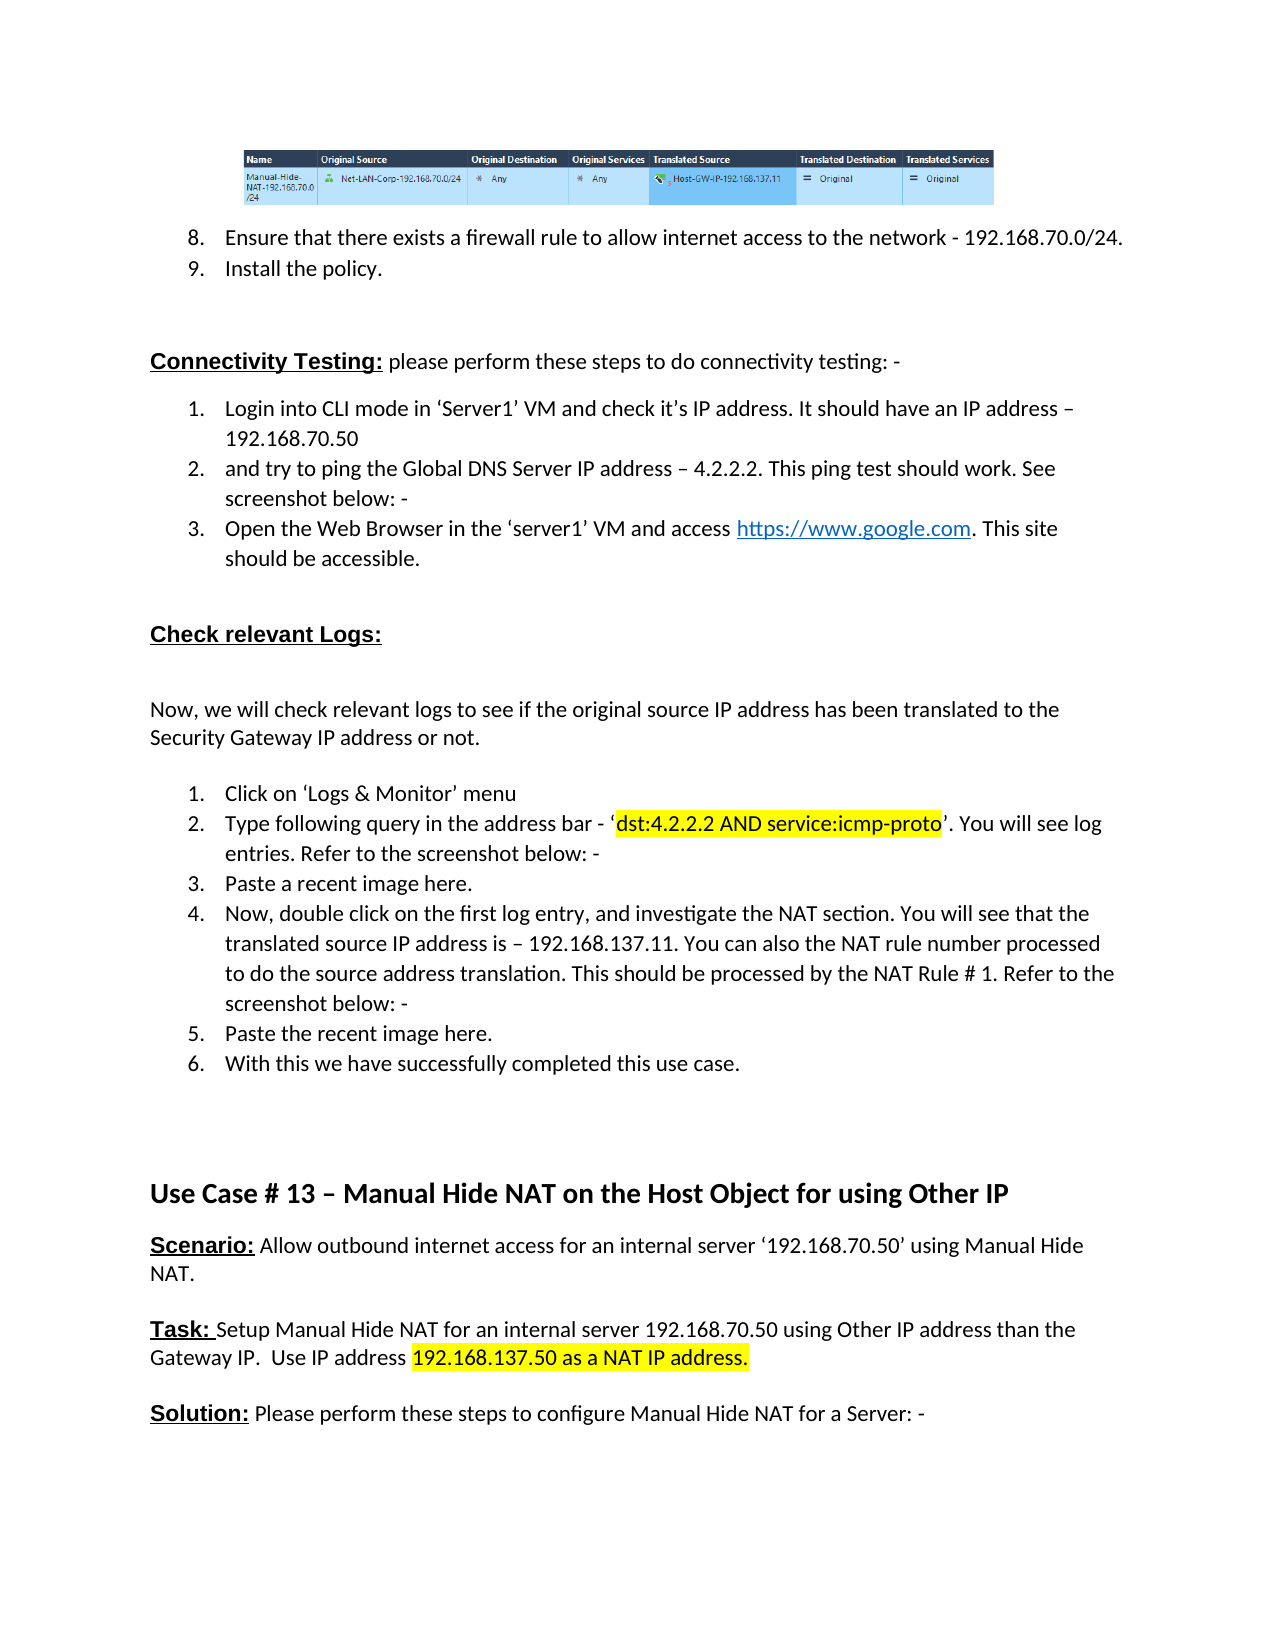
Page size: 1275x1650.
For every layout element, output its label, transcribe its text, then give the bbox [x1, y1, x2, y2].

list Paste a recent image here. [187, 869, 1125, 897]
text Scenario: Allow outbound internet access for an internal server ‘192.168.70.50’ using Manual Hide NAT. [150, 1231, 1125, 1287]
list Click on ‘Logs & Monitor’ menu [187, 779, 1125, 807]
list and try to ping the Global DNS Server IP address – 4.2.2.2. This ping test should work. See screenshot below: - [187, 454, 1125, 512]
subtitle Use Case # 13 – Manual Hide NAT on the Host Object for using Other IP [150, 1176, 1125, 1211]
list Login into CLI mode in ‘Server1’ VM and check it’s IP address. It should have an IP address – 192.168.70.50 [187, 394, 1125, 452]
list Now, double click on the first log entry, and investigate the NAT section. You will see that the translated source IP address is – 192.168.137.11. You can also the NAT rule number processed to do the source address translation. This should be processed by the NAT Rule # 1. Refer to the screenshot below: - [187, 899, 1125, 1017]
list Type following query in the address bar - ‘dst:4.2.2.2 AND service:icmp-proto’. You will see log entries. Refer to the screenshot below: - [187, 809, 1125, 867]
text Solution: Please perform these steps to configure Manual Hide NAT for a Server: - [150, 1399, 1125, 1427]
text Task: Setup Manual Hide NAT for an internal server 192.168.70.50 using Other IP address than the Gateway IP. Use IP address 192.168.137.50 as a NAT IP address. [150, 1315, 1125, 1371]
list With this we have successfully completed this use case. [187, 1049, 1125, 1077]
list Install the policy. [187, 254, 1125, 282]
list Open the Web Browser in the ‘server1’ VM and access https://www.google.com. This site should be accessible. [187, 514, 1125, 572]
list Ensure that there exists a firewall rule to allow internet access to the network - 192.168.70.0/24. [187, 223, 1125, 252]
text Connectivity Testing: please perform these steps to do connectivity testing: - [150, 347, 1125, 376]
list Paste the recent image here. [187, 1019, 1125, 1047]
text Check relevant Logs: [150, 591, 1125, 649]
text Now, we will check relevant logs to see if the original source IP address has been translated to the Security Gateway IP address or not. [150, 695, 1125, 751]
